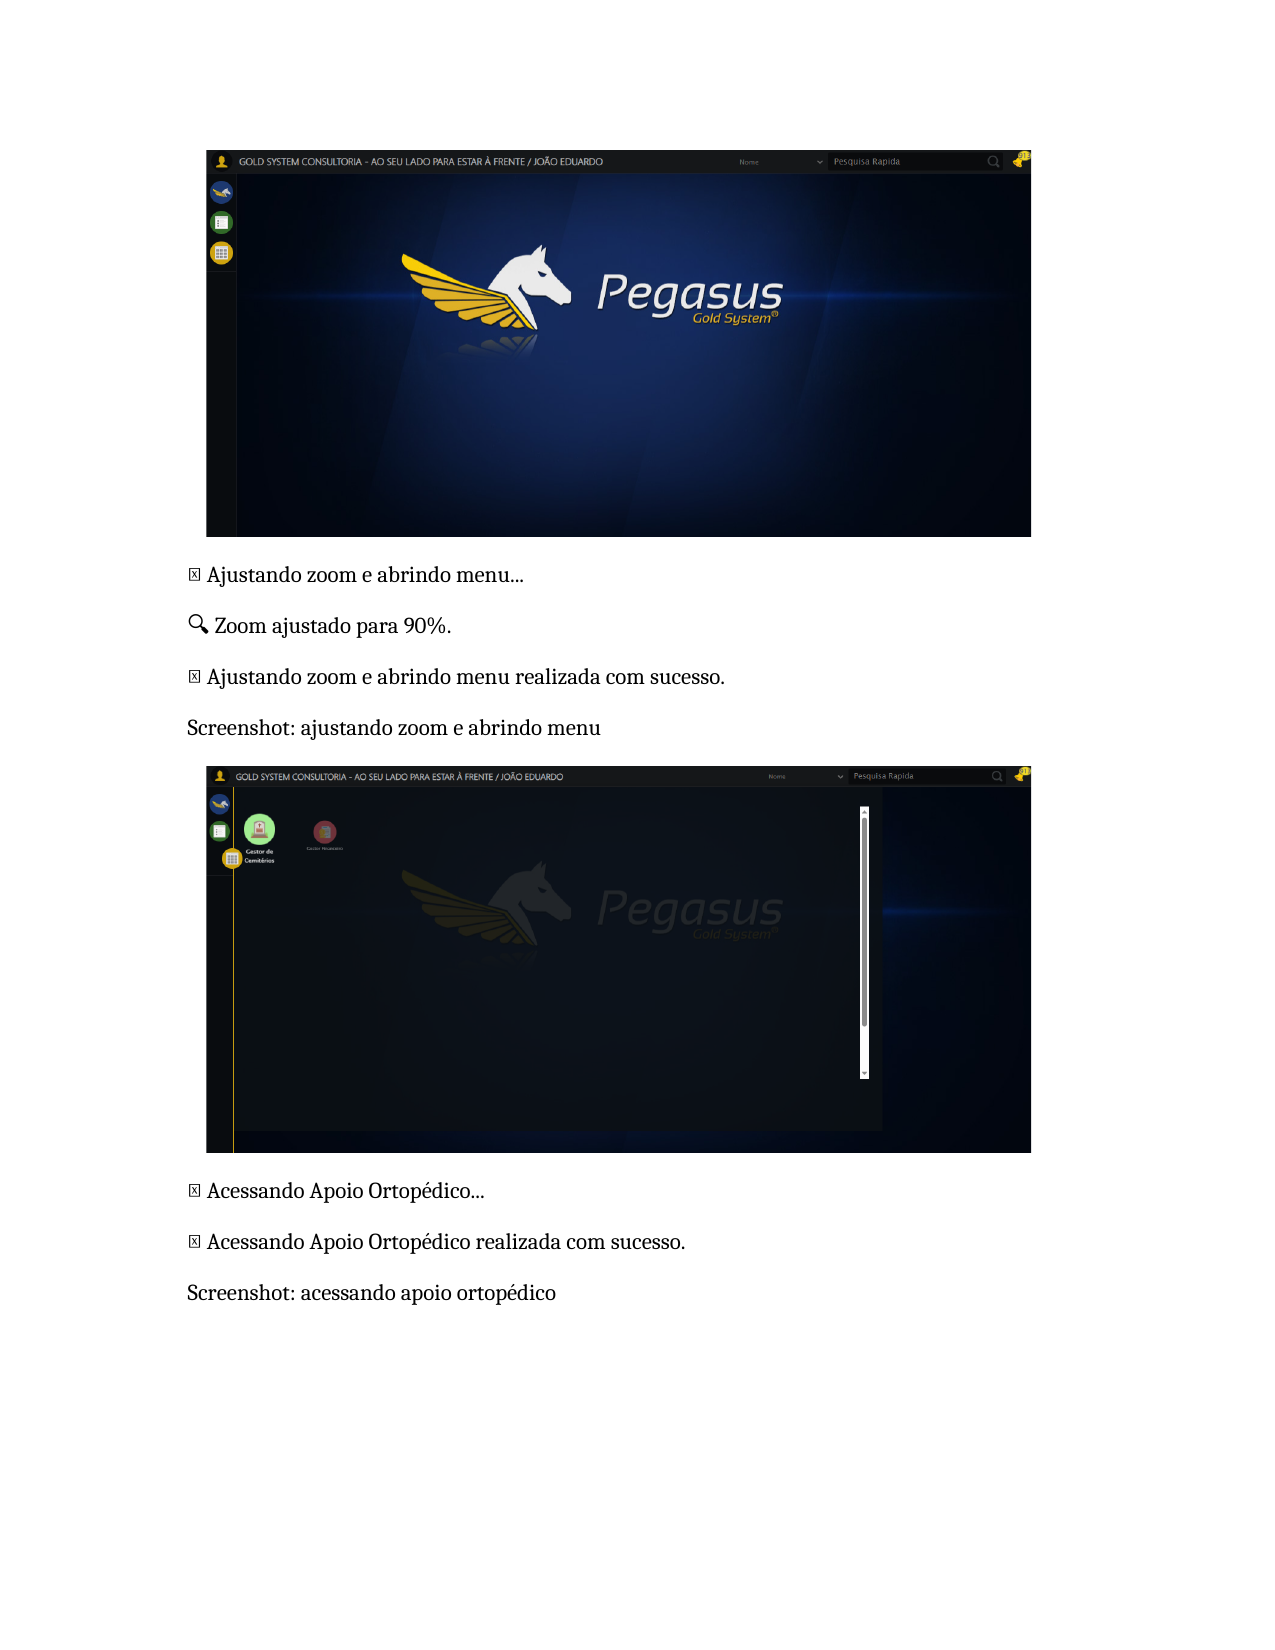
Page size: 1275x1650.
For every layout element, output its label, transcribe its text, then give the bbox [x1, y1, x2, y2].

text 🔍 Zoom ajustado para 90%. [187, 613, 1087, 639]
text ✅ Ajustando zoom e abrindo menu realizada com sucesso. [187, 664, 1087, 690]
text Screenshot: acessando apoio ortopédico [187, 1280, 1087, 1306]
picture [206, 766, 1032, 1153]
text Screenshot: ajustando zoom e abrindo menu [187, 715, 1087, 741]
text ✅ Acessando Apoio Ortopédico realizada com sucesso. [187, 1229, 1087, 1255]
text 🔄 Ajustando zoom e abrindo menu... [187, 562, 1087, 588]
picture [206, 150, 1032, 537]
text 🔄 Acessando Apoio Ortopédico... [187, 1178, 1087, 1204]
